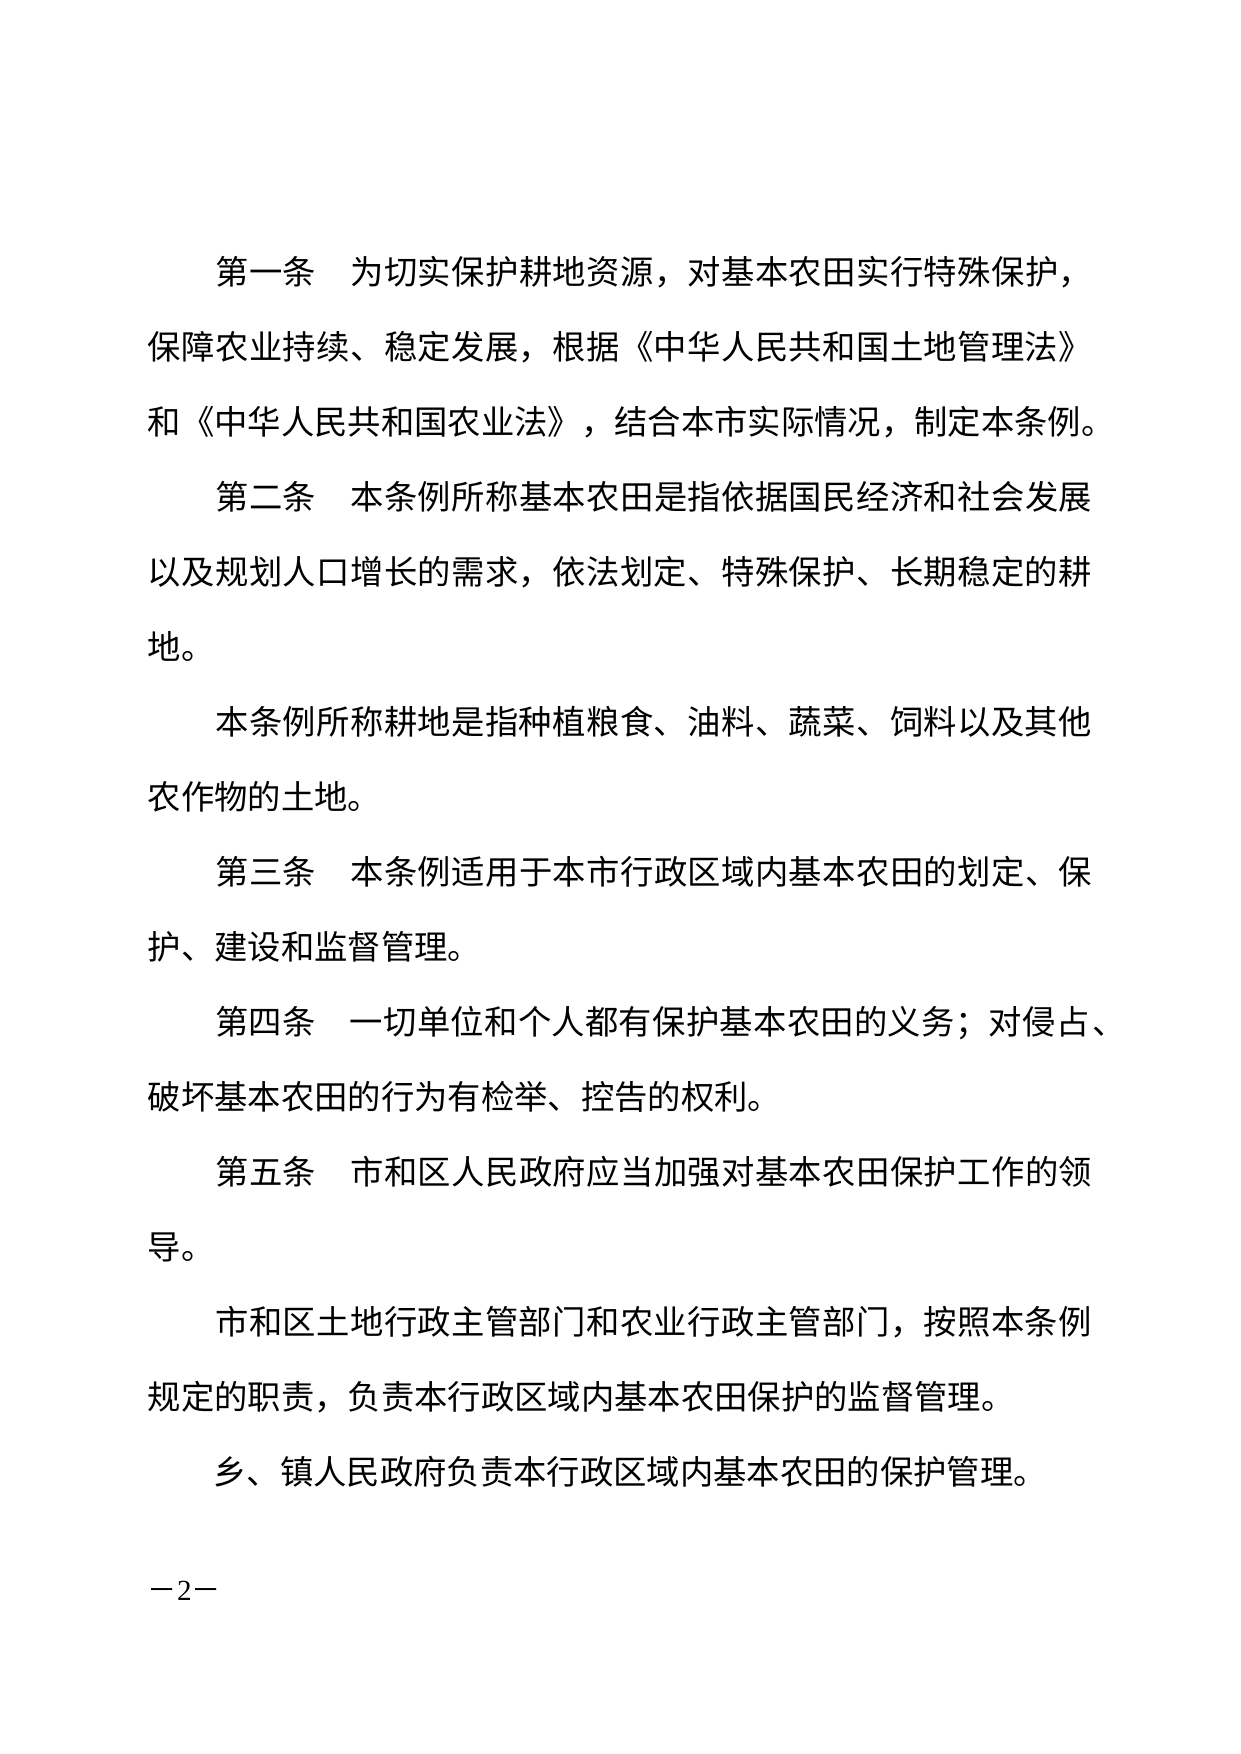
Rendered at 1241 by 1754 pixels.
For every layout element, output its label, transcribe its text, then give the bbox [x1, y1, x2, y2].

text 乡、镇人民政府负责本行政区域内基本农田的保护管理。 [148, 1432, 1092, 1507]
text 第四条 一切单位和个人都有保护基本农田的义务；对侵占、破坏基本农田的行为有检举、控告的权利。 [148, 982, 1092, 1132]
text 第五条 市和区人民政府应当加强对基本农田保护工作的领导。 [148, 1132, 1092, 1282]
text 本条例所称耕地是指种植粮食、油料、蔬菜、饲料以及其他农作物的土地。 [148, 682, 1092, 832]
text 第一条 为切实保护耕地资源，对基本农田实行特殊保护，保障农业持续、稳定发展，根据《中华人民共和国土地管理法》和《中华人民共和国农业法》，结合本市实际情况，制定本条例。 [148, 232, 1092, 457]
text 第三条 本条例适用于本市行政区域内基本农田的划定、保护、建设和监督管理。 [148, 832, 1092, 982]
text 第二条 本条例所称基本农田是指依据国民经济和社会发展以及规划人口增长的需求，依法划定、特殊保护、长期稳定的耕地。 [148, 457, 1092, 682]
text 市和区土地行政主管部门和农业行政主管部门，按照本条例规定的职责，负责本行政区域内基本农田保护的监督管理。 [148, 1282, 1092, 1432]
